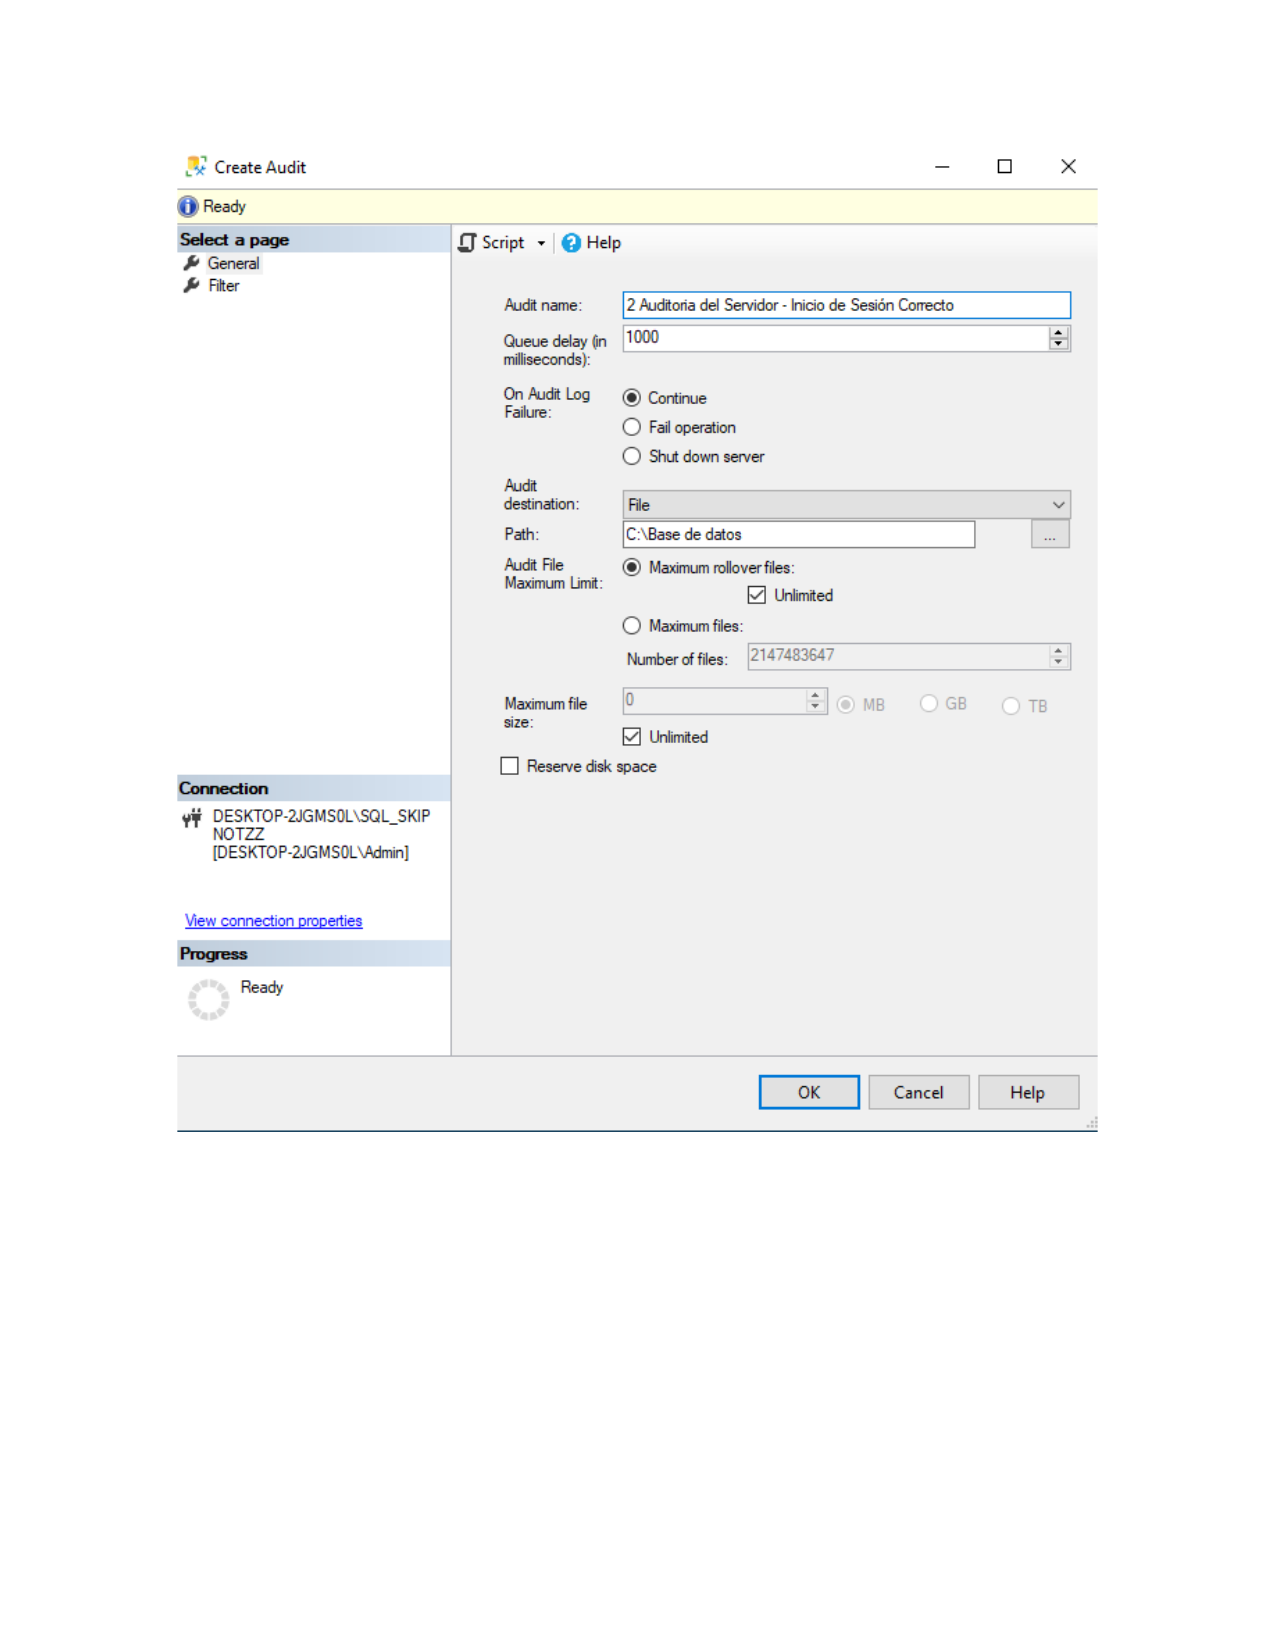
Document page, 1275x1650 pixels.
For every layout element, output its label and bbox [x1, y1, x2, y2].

picture [177, 147, 1098, 1132]
